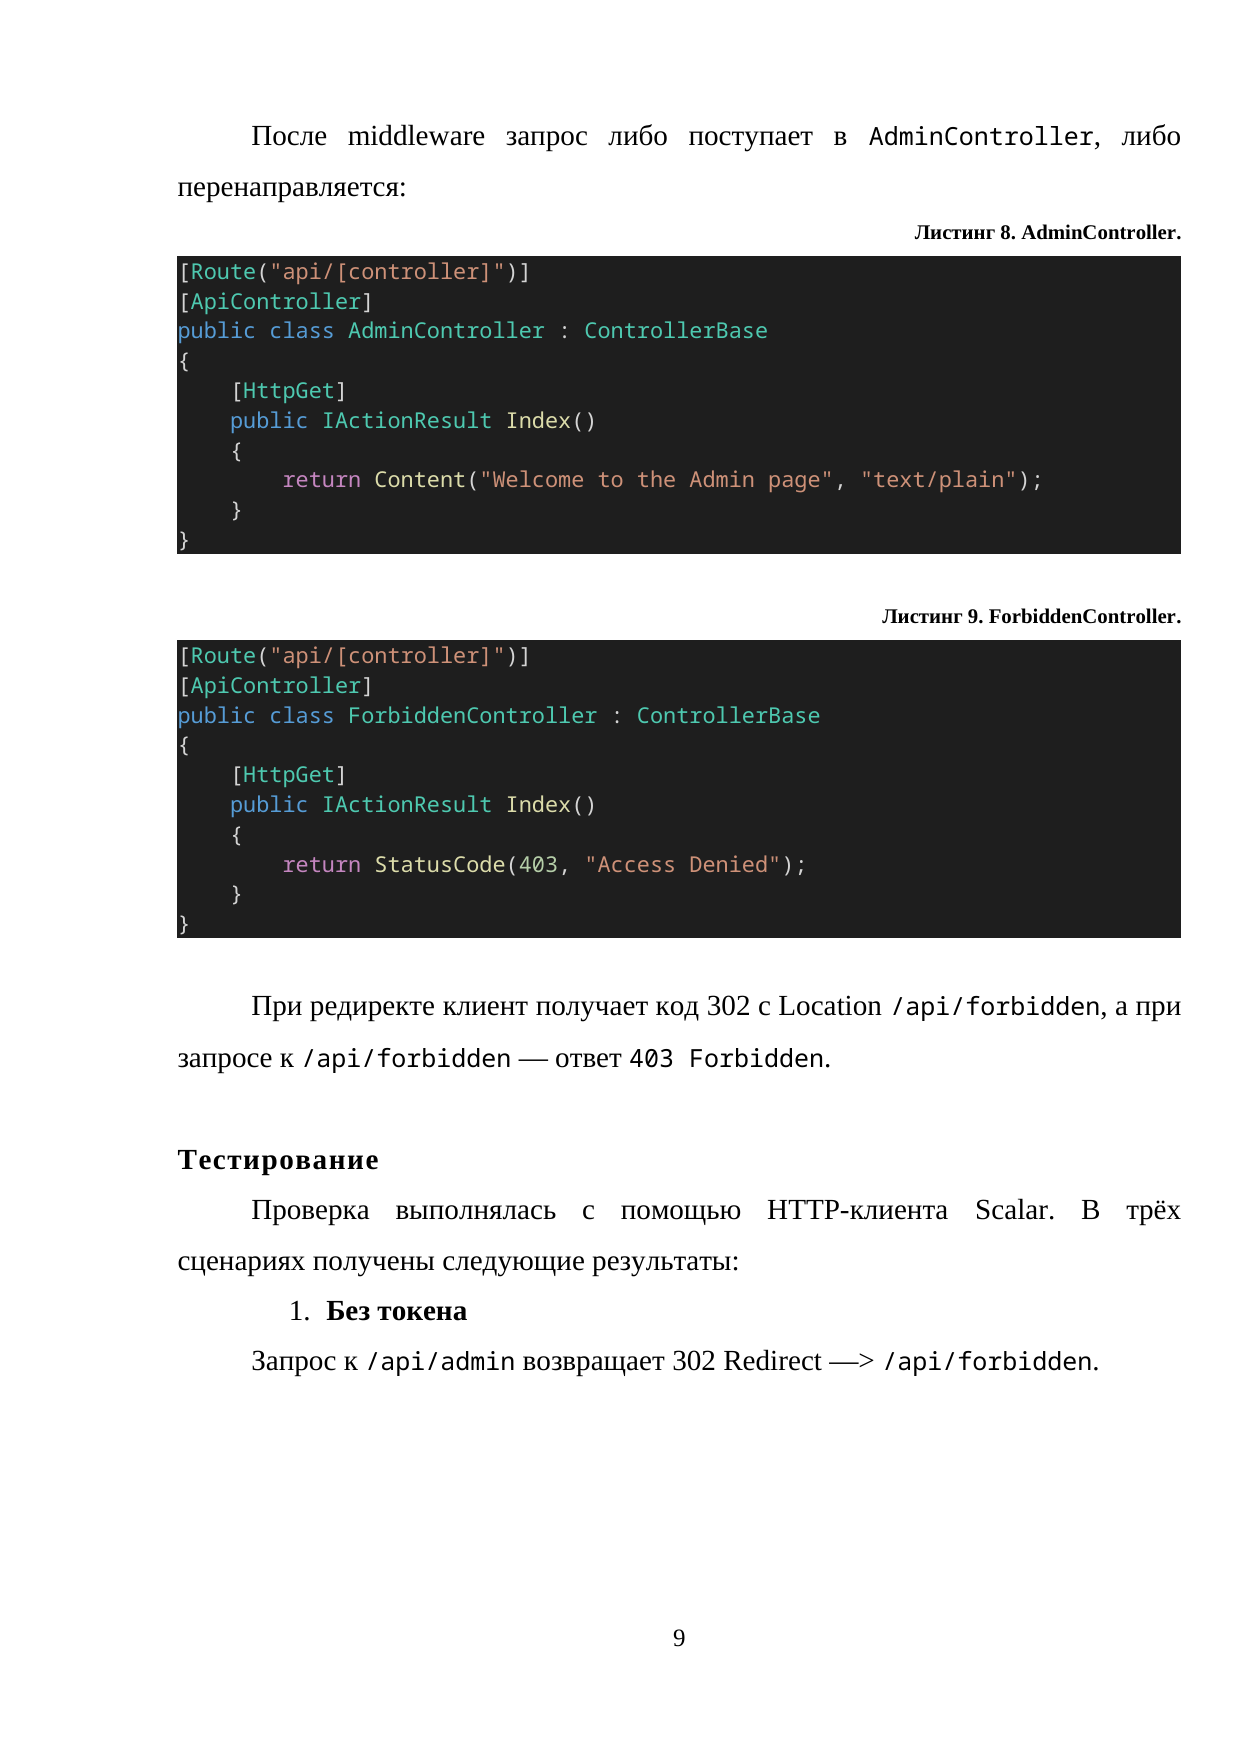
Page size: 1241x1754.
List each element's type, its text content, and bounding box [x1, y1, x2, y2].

text Листинг 8. AdminController. [177, 220, 1181, 244]
text public class AdminController : ControllerBase [177, 315, 1181, 345]
list Без токена [288, 1293, 1181, 1326]
text return StatusCode(403, "Access Denied"); [177, 849, 1181, 878]
text } [177, 878, 1181, 908]
text } [177, 524, 1181, 554]
text Тестирование [177, 1142, 1181, 1176]
text [Route("api/[controller]")] [177, 640, 1181, 670]
text [HttpGet] [177, 375, 1181, 405]
text [ApiController] [177, 670, 1181, 700]
text [ApiController] [177, 286, 1181, 315]
text { [177, 819, 1181, 849]
text Листинг 9. ForbiddenController. [177, 604, 1181, 628]
text { [177, 729, 1181, 759]
text { [177, 434, 1181, 464]
text return Content("Welcome to the Admin page", "text/plain"); [177, 464, 1181, 494]
text public class ForbiddenController : ControllerBase [177, 700, 1181, 729]
text [Route("api/[controller]")] [177, 256, 1181, 286]
text } [177, 908, 1181, 938]
text { [177, 345, 1181, 375]
text Запрос к /api/admin возвращает 302 Redirect —> /api/forbidden. [177, 1343, 1181, 1378]
text } [177, 494, 1181, 524]
text public IActionResult Index() [177, 789, 1181, 819]
text При редиректе клиент получает код 302 с Location /api/forbidden, а при запросе к /api/forbidden — ответ 403 Forbidden. [177, 988, 1181, 1074]
text Проверка выполнялась с помощью HTTP-клиента Scalar. В трёх сценариях получены следующие результаты: [177, 1192, 1181, 1276]
text [HttpGet] [177, 759, 1181, 789]
text public IActionResult Index() [177, 405, 1181, 434]
text После middleware запрос либо поступает в AdminController, либо перенаправляется: [177, 118, 1181, 203]
